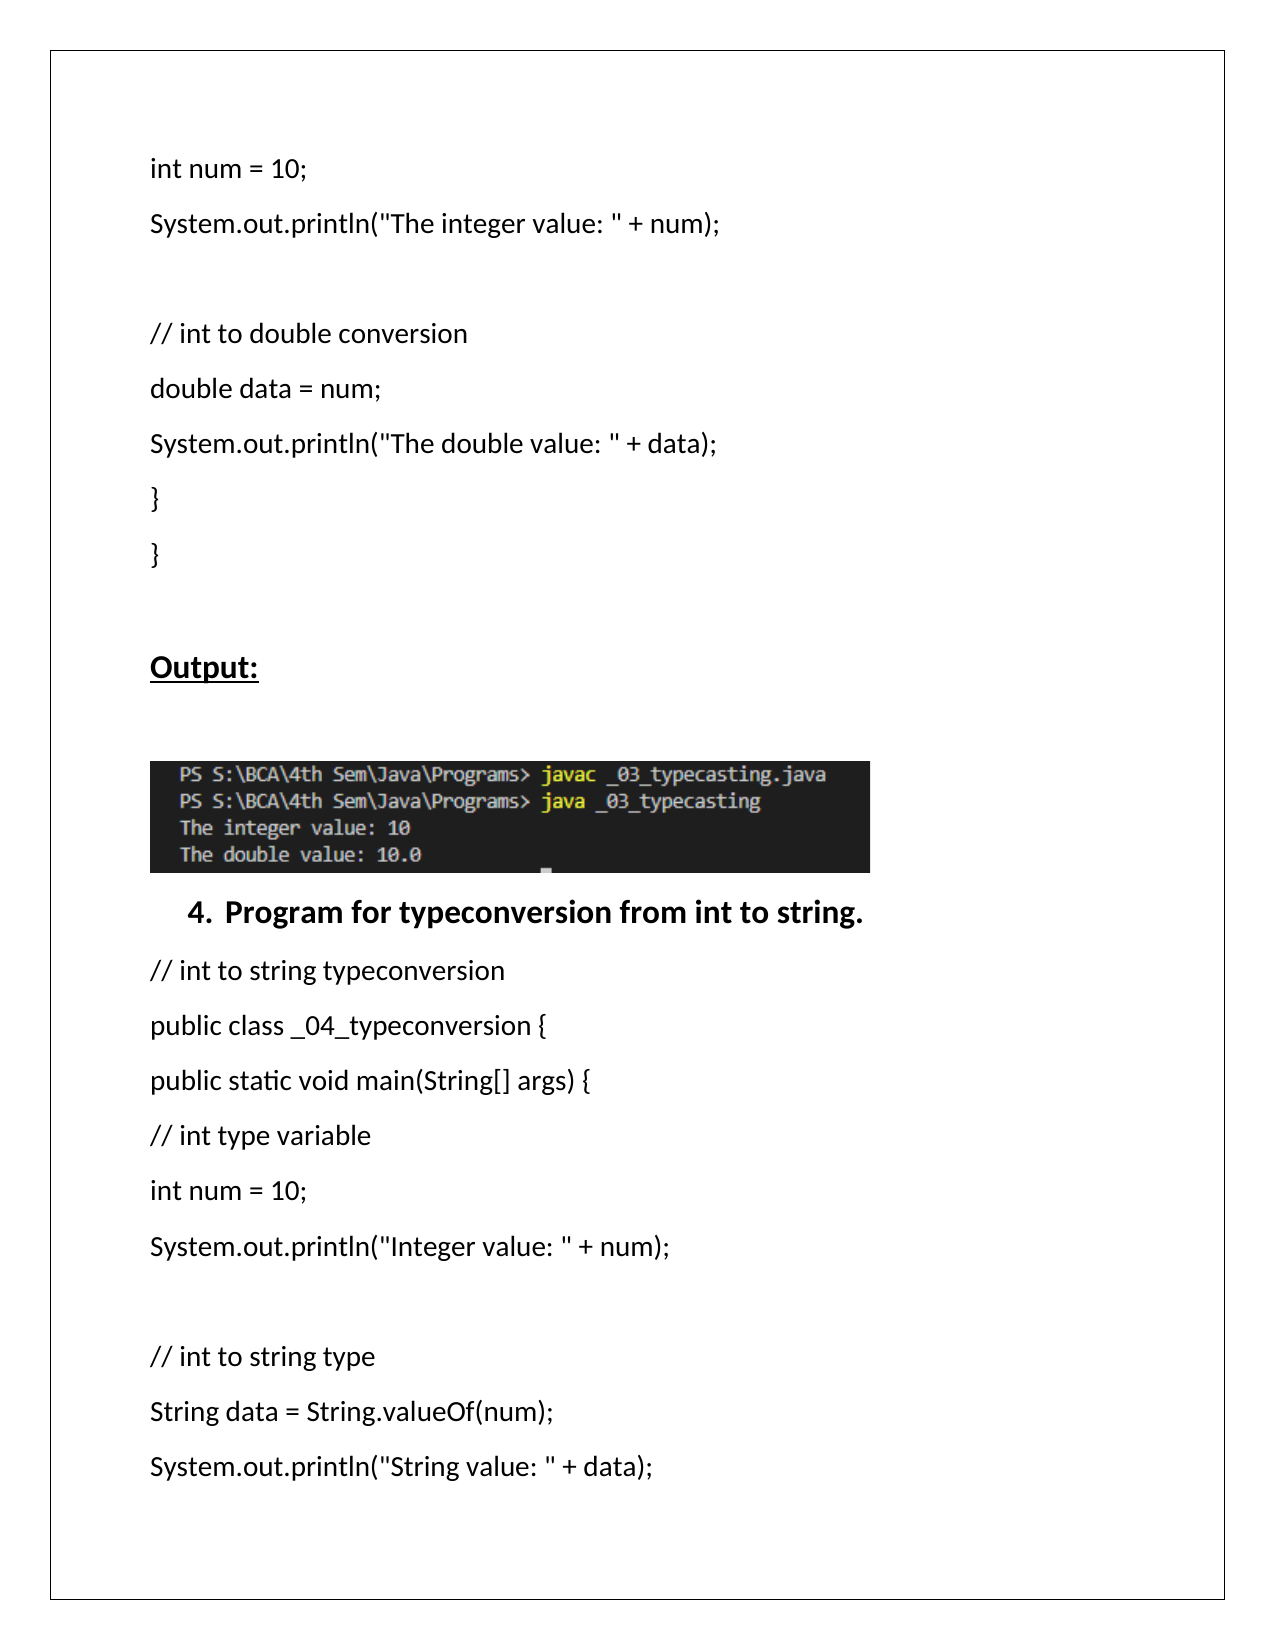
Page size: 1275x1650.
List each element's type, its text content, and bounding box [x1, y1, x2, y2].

text System.out.println("The integer value: " + num); [150, 205, 1125, 241]
text // int type variable [150, 1117, 1125, 1153]
text // int to string type [150, 1338, 1125, 1373]
text public static void main(String[] args) { [150, 1062, 1125, 1098]
text System.out.println("Integer value: " + num); [150, 1228, 1125, 1263]
picture [150, 761, 871, 873]
text int num = 10; [150, 1172, 1125, 1208]
text System.out.println("String value: " + data); [150, 1448, 1125, 1484]
text System.out.println("The double value: " + data); [150, 426, 1125, 461]
text public class _04_typeconversion { [150, 1007, 1125, 1043]
text String data = String.valueOf(num); [150, 1393, 1125, 1428]
text double data = num; [150, 370, 1125, 406]
text // int to double conversion [150, 315, 1125, 351]
text int num = 10; [150, 150, 1125, 186]
text // int to string typeconversion [150, 952, 1125, 988]
text } [150, 481, 1125, 516]
list Program for typeconversion from int to string. [187, 891, 1125, 932]
text Output: [150, 646, 1125, 687]
text } [150, 536, 1125, 571]
